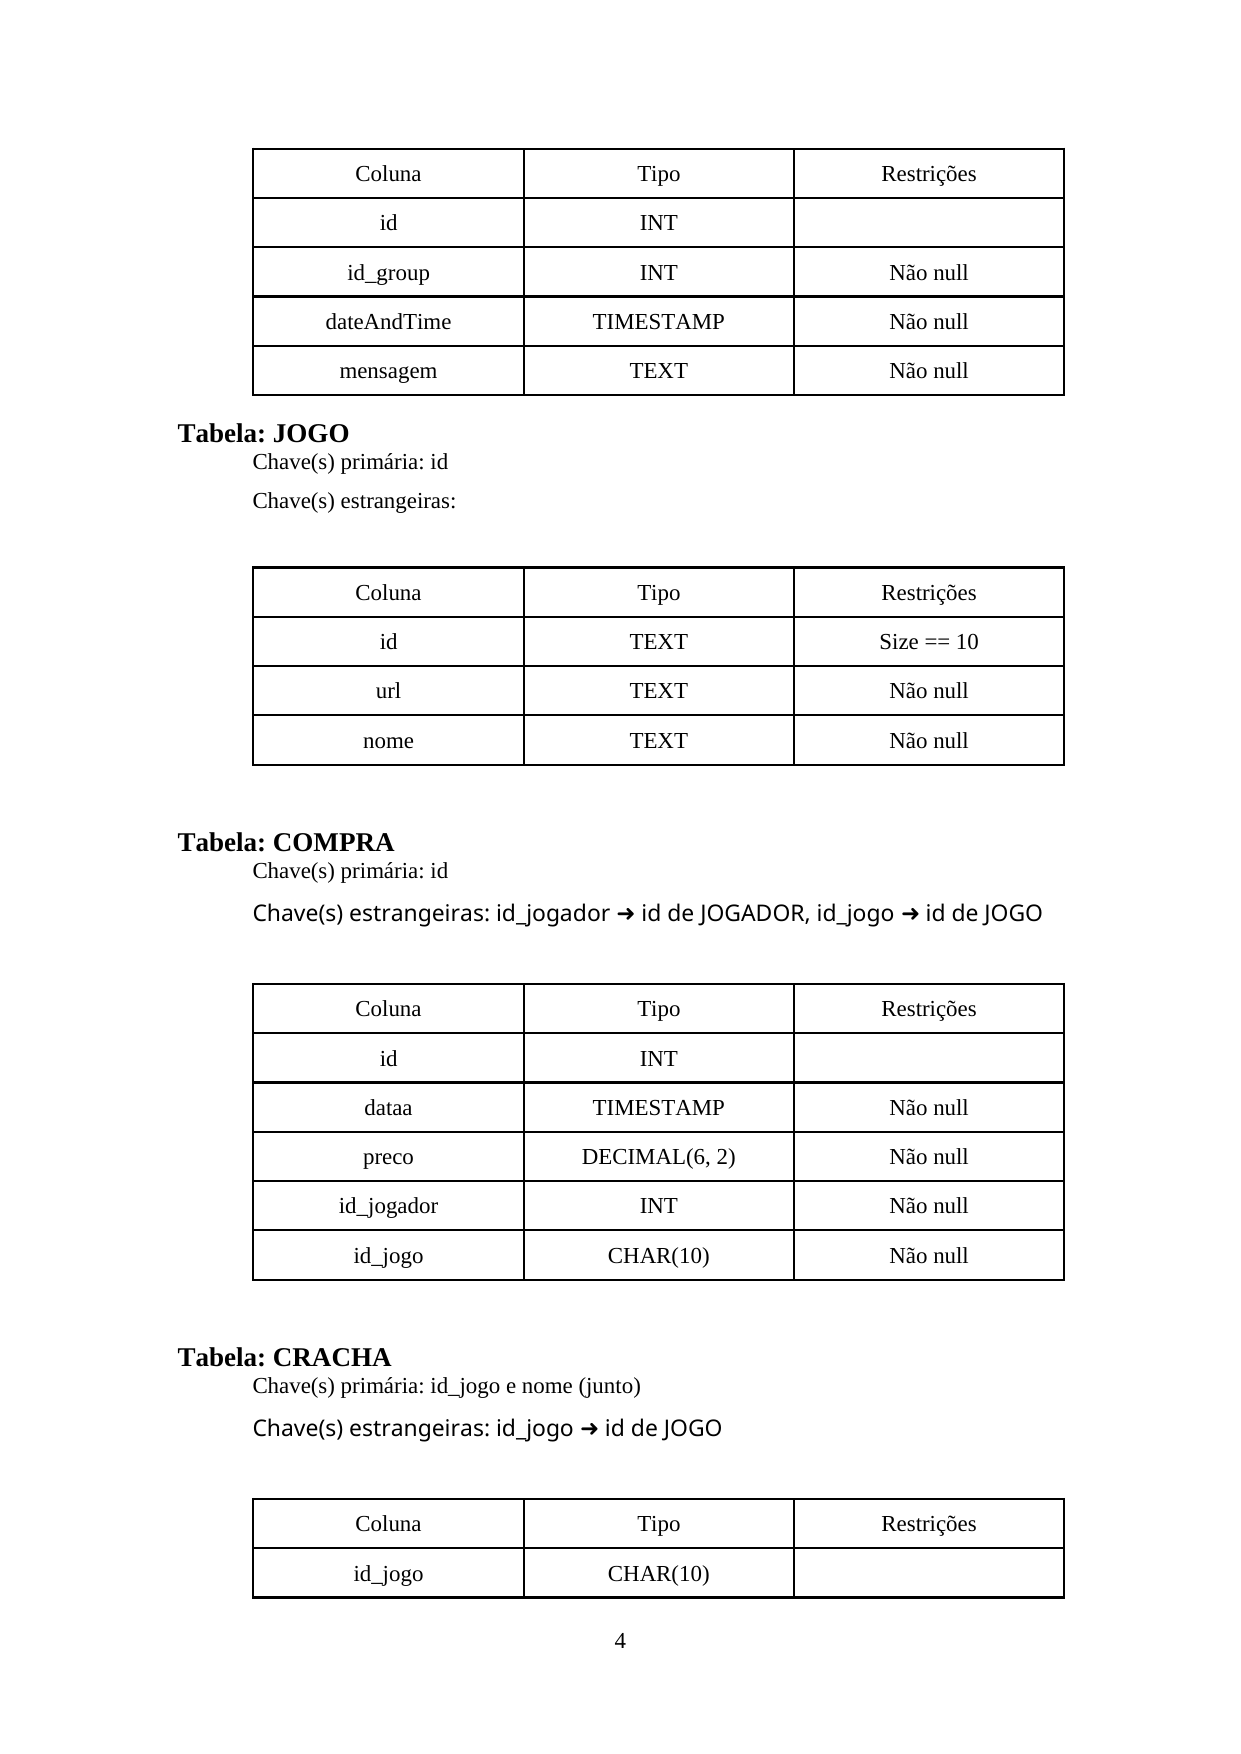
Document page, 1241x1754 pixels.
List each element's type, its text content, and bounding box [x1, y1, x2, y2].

text Chave(s) primária: id_jogo e nome (junto) [177, 1372, 1063, 1398]
subtitle Tabela: COMPRA [177, 826, 1063, 857]
table_cell Não null [795, 1182, 1063, 1229]
subtitle Tabela: JOGO [177, 417, 1063, 448]
table_cell Não null [795, 347, 1063, 394]
table_cell [795, 1034, 1063, 1081]
table_cell url [254, 667, 523, 714]
table_cell INT [525, 248, 793, 295]
table_cell dataa [254, 1084, 523, 1131]
text Chave(s) primária: id [177, 857, 1063, 883]
table_cell dateAndTime [254, 298, 523, 345]
table_cell id_jogo [254, 1549, 523, 1596]
table_cell id_jogador [254, 1182, 523, 1229]
table_header Coluna [254, 569, 523, 616]
table_cell CHAR(10) [525, 1549, 793, 1596]
table_cell id [254, 1034, 523, 1081]
table_cell INT [525, 199, 793, 246]
table_cell TIMESTAMP [525, 298, 793, 345]
text Chave(s) estrangeiras: id_jogo ➜ id de JOGO [177, 1412, 1063, 1443]
table_cell id_jogo [254, 1231, 523, 1278]
table_cell INT [525, 1182, 793, 1229]
table_header Tipo [525, 985, 793, 1032]
table_cell id [254, 618, 523, 665]
table_cell nome [254, 716, 523, 763]
table_header Coluna [254, 1500, 523, 1547]
table_cell Não null [795, 1133, 1063, 1180]
table_header Restrições [795, 569, 1063, 616]
table_cell Size == 10 [795, 618, 1063, 665]
table_cell TEXT [525, 667, 793, 714]
table_header Tipo [525, 150, 793, 197]
table_cell DECIMAL(6, 2) [525, 1133, 793, 1180]
table_header Tipo [525, 569, 793, 616]
table_header Restrições [795, 985, 1063, 1032]
table_cell CHAR(10) [525, 1231, 793, 1278]
table_cell Não null [795, 716, 1063, 763]
table_cell Não null [795, 1084, 1063, 1131]
table_cell id_group [254, 248, 523, 295]
table_header Tipo [525, 1500, 793, 1547]
table_cell Não null [795, 298, 1063, 345]
table_cell Não null [795, 1231, 1063, 1278]
table_cell preco [254, 1133, 523, 1180]
text Chave(s) estrangeiras: id_jogador ➜ id de JOGADOR, id_jogo ➜ id de JOGO [177, 897, 1063, 928]
table_cell Não null [795, 667, 1063, 714]
table_cell TIMESTAMP [525, 1084, 793, 1131]
table_header Coluna [254, 985, 523, 1032]
table_cell mensagem [254, 347, 523, 394]
text Chave(s) primária: id [177, 448, 1063, 474]
table_cell id [254, 199, 523, 246]
table_cell INT [525, 1034, 793, 1081]
table_cell TEXT [525, 347, 793, 394]
text Chave(s) estrangeiras: [177, 487, 1063, 514]
table_cell TEXT [525, 716, 793, 763]
subtitle Tabela: CRACHA [177, 1341, 1063, 1372]
table_header Restrições [795, 1500, 1063, 1547]
table_cell [795, 199, 1063, 246]
table_header Restrições [795, 150, 1063, 197]
table_cell [795, 1549, 1063, 1596]
table_header Coluna [254, 150, 523, 197]
table_cell Não null [795, 248, 1063, 295]
table_cell TEXT [525, 618, 793, 665]
